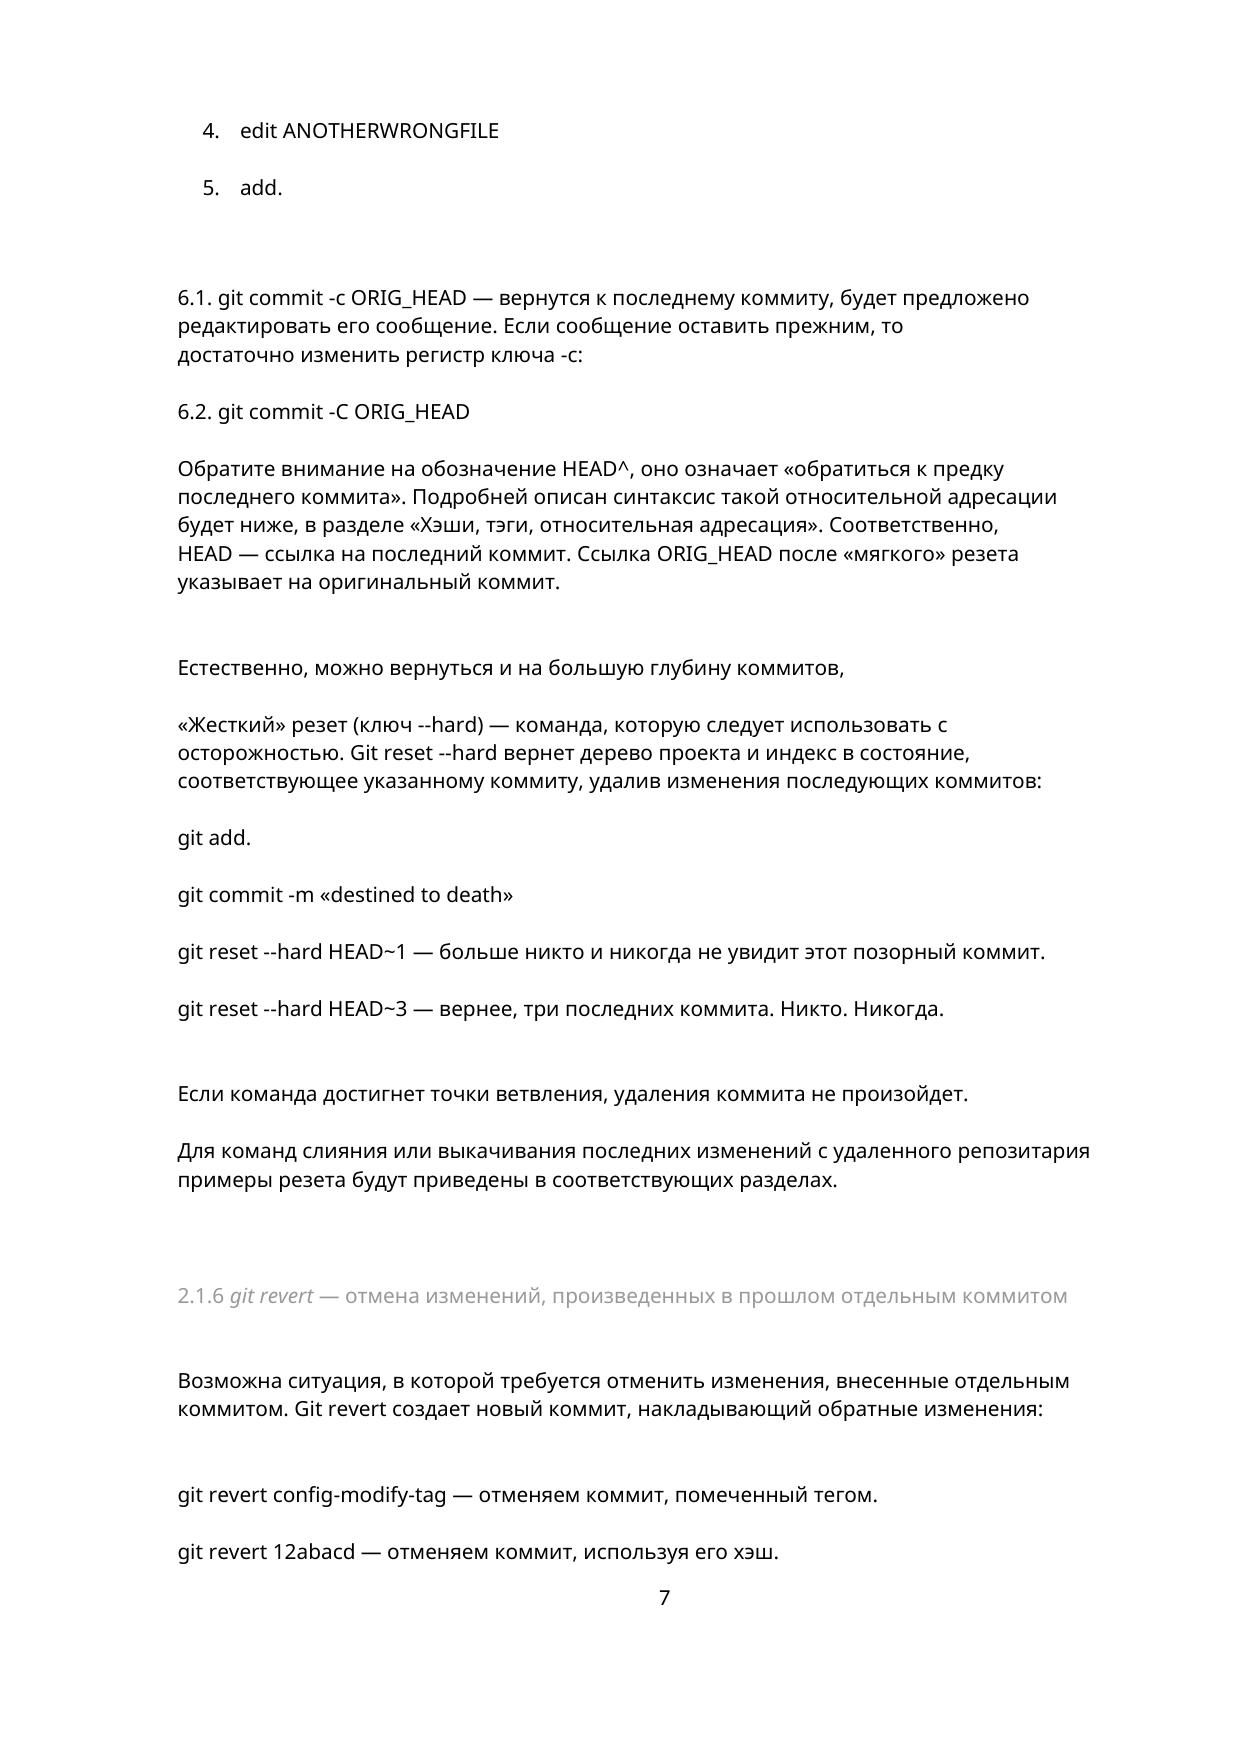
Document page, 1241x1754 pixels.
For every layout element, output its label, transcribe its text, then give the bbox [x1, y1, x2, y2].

text 2.1.6 git revert — отмена изменений, произведенных в прошлом отдельным коммитом [177, 1278, 1152, 1309]
list edit ANOTHERWRONGFILE [202, 114, 1152, 145]
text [177, 1309, 1152, 1565]
text 6.1. git commit -c ORIG_HEAD — вернутся к последнему коммиту, будет предложено редактировать его сообщение. Если сообщение оставить прежним, то достаточно изменить регистр ключа -с: 6.2. git commit -C ORIG_HEAD Обратите внимание на обозначение HEAD^, оно означает «обратиться к предку последнего коммита». Подробней описан синтаксис такой относительной адресации будет ниже, в разделе «Хэши, тэги, относительная адресация». Соответственно, HEAD — ссылка на последний коммит. Ссылка ORIG_HEAD после «мягкого» резета указывает на оригинальный коммит. Естественно, можно вернуться и на большую глубину коммитов, «Жесткий» резет (ключ --hard) — команда, которую следует использовать с осторожностью. Git reset --hard вернет дерево проекта и индекс в состояние, соответствующее указанному коммиту, удалив изменения последующих коммитов: git add. git commit -m «destined to death» git reset --hard HEAD~1 — больше никто и никогда не увидит этот позорный коммит. git reset --hard HEAD~3 — вернее, три последних коммита. Никто. Никогда. Если команда достигнет точки ветвления, удаления коммита не произойдет. Для команд слияния или выкачивания последних изменений с удаленного репозитария примеры резета будут приведены в соответствующих разделах. [177, 226, 1152, 1278]
list add. [202, 170, 1152, 201]
